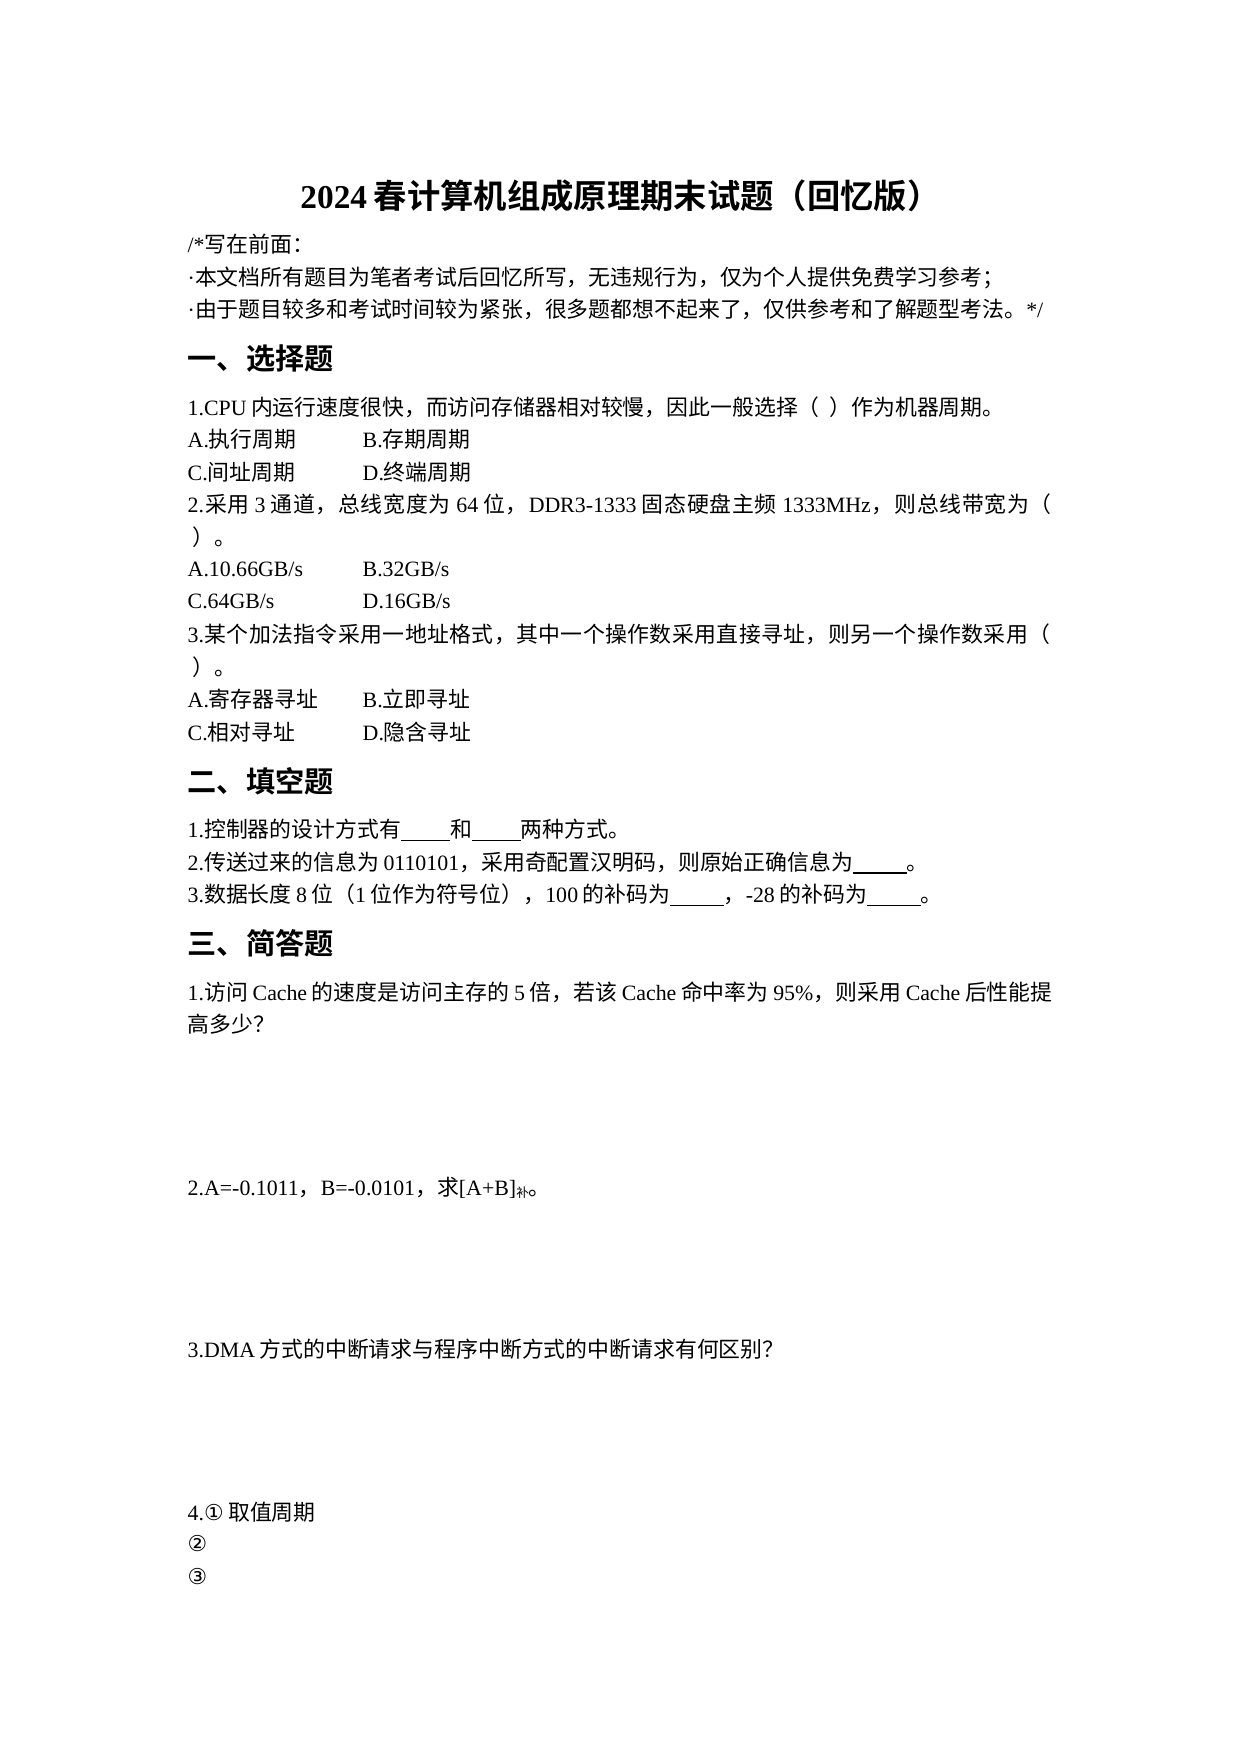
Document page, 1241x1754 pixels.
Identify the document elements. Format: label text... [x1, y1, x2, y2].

text A.执行周期 B.存期周期 [187, 422, 1053, 454]
text ② [187, 1527, 1053, 1559]
text C.相对寻址 D.隐含寻址 [187, 714, 1053, 747]
text C.间址周期 D.终端周期 [187, 454, 1053, 487]
text 3.某个加法指令采用一地址格式，其中一个操作数采用直接寻址，则另一个操作数采用（ ）。 [187, 617, 1053, 682]
text ·由于题目较多和考试时间较为紧张，很多题都想不起来了，仅供参考和了解题型考法。*/ [187, 292, 1053, 324]
text /*写在前面： [187, 227, 1053, 259]
text 1.控制器的设计方式有 和 两种方式。 [187, 812, 1053, 844]
text 2024春计算机组成原理期末试题（回忆版） [187, 162, 1053, 227]
text 二、填空题 [187, 747, 1053, 812]
text 2.采用3通道，总线宽度为64位，DDR3-1333固态硬盘主频1333MHz，则总线带宽为（ ）。 [187, 487, 1053, 552]
text 1.CPU内运行速度很快，而访问存储器相对较慢，因此一般选择（ ）作为机器周期。 [187, 389, 1053, 422]
text 2.A=-0.1011，B=-0.0101，求[A+B]补。 [187, 1169, 1053, 1202]
text A.寄存器寻址 B.立即寻址 [187, 682, 1053, 714]
text ·本文档所有题目为笔者考试后回忆所写，无违规行为，仅为个人提供免费学习参考； [187, 259, 1053, 292]
text ③ [187, 1559, 1053, 1592]
text 1.访问Cache的速度是访问主存的5倍，若该Cache命中率为95%，则采用Cache后性能提高多少？ [187, 974, 1053, 1039]
text 一、选择题 [187, 324, 1053, 389]
text 3.数据长度8位（1位作为符号位），100的补码为 ，-28的补码为 。 [187, 877, 1053, 909]
text 三、简答题 [187, 909, 1053, 974]
text A.10.66GB/s B.32GB/s [187, 552, 1053, 584]
text C.64GB/s D.16GB/s [187, 584, 1053, 617]
text 2.传送过来的信息为0110101，采用奇配置汉明码，则原始正确信息为 。 [187, 844, 1053, 877]
text 3.DMA方式的中断请求与程序中断方式的中断请求有何区别？ [187, 1332, 1053, 1364]
text 4.①取值周期 [187, 1494, 1053, 1527]
